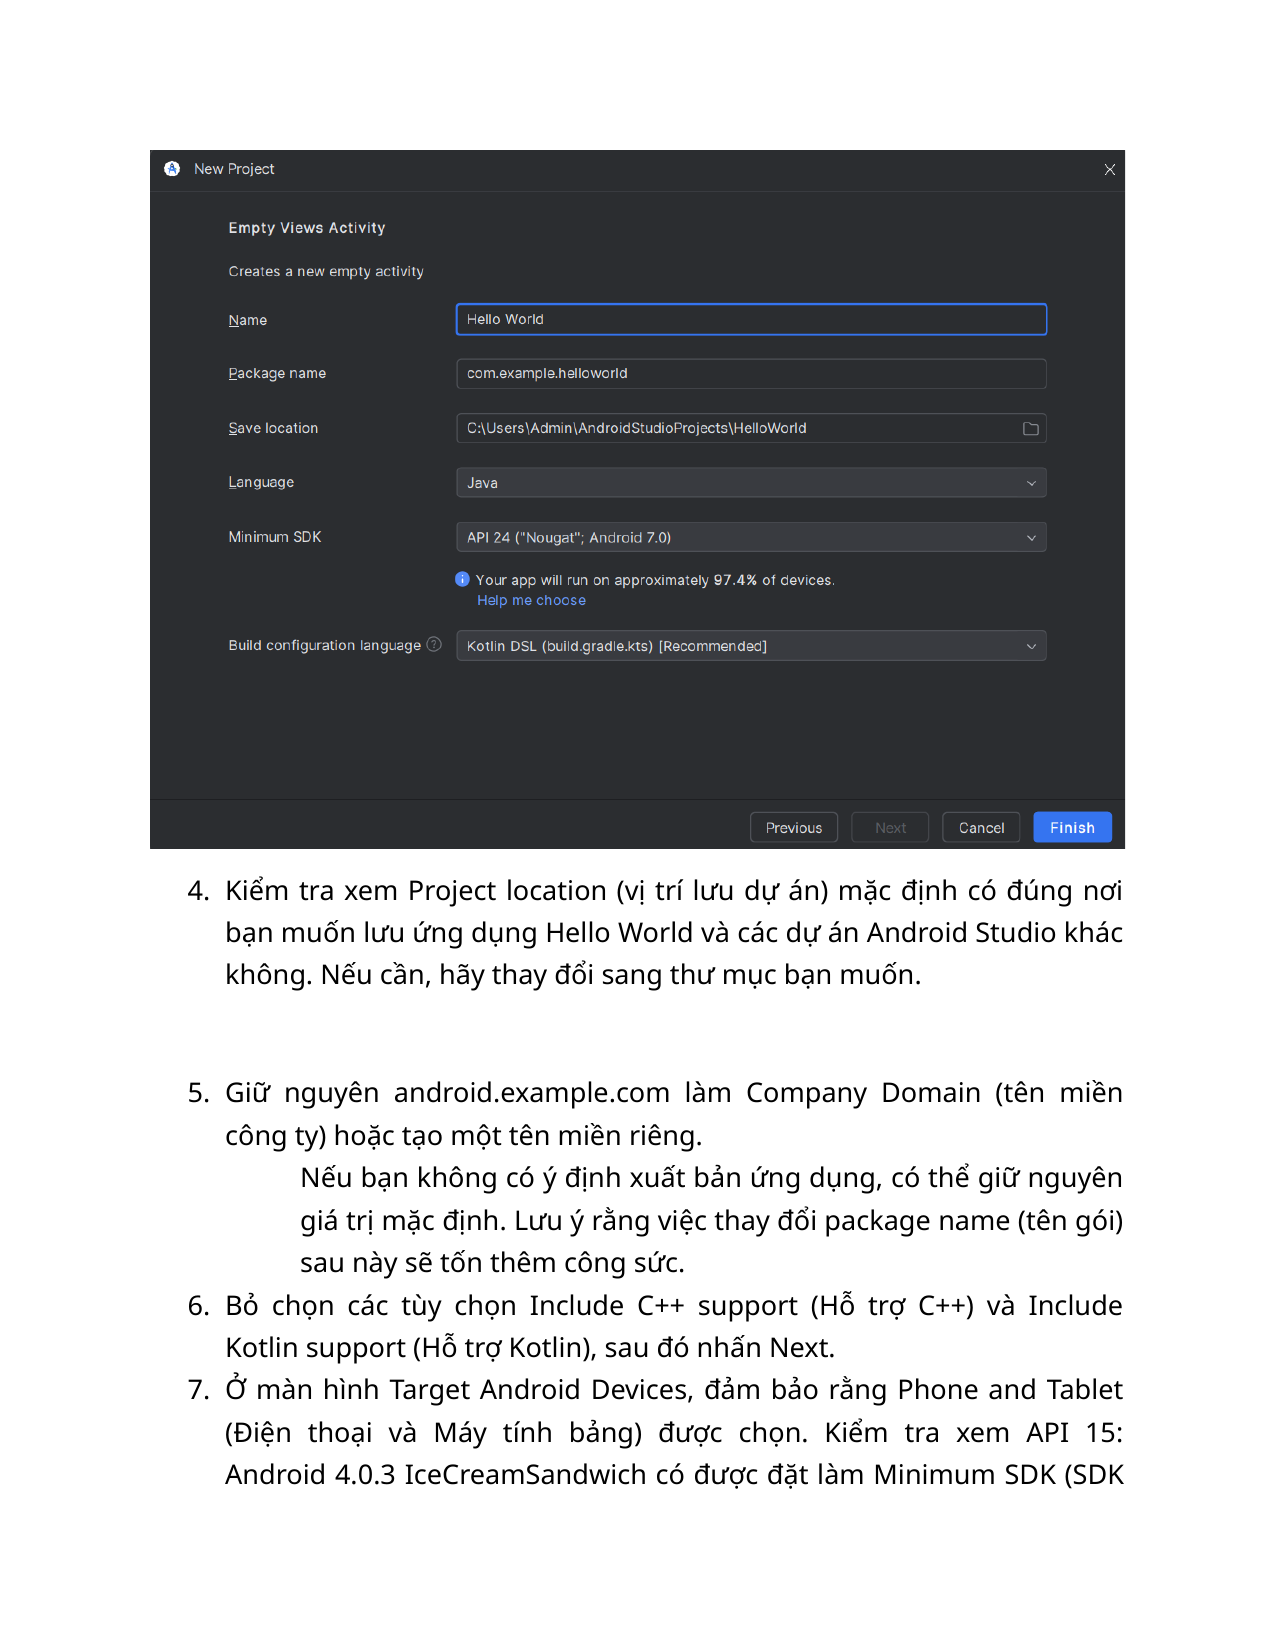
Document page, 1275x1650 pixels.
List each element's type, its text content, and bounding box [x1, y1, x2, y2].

picture [150, 150, 1125, 849]
list Bỏ chọn các tùy chọn Include C++ support (Hỗ trợ C++) và Include Kotlin support (Hỗ trợ Kotlin), sau đó nhấn Next. [187, 1286, 1125, 1365]
list Kiểm tra xem Project location (vị trí lưu dự án) mặc định có đúng nơi bạn muốn lưu ứng dụng Hello World và các dự án Android Studio khác không. Nếu cần, hãy thay đổi sang thư mục bạn muốn. [187, 871, 1125, 993]
list Nếu bạn không có ý định xuất bản ứng dụng, có thể giữ nguyên giá trị mặc định. Lưu ý rằng việc thay đổi package name (tên gói) sau này sẽ tốn thêm công sức. [300, 1159, 1125, 1280]
list Giữ nguyên android.example.com làm Company Domain (tên miền công ty) hoặc tạo một tên miền riêng. [187, 1074, 1125, 1153]
